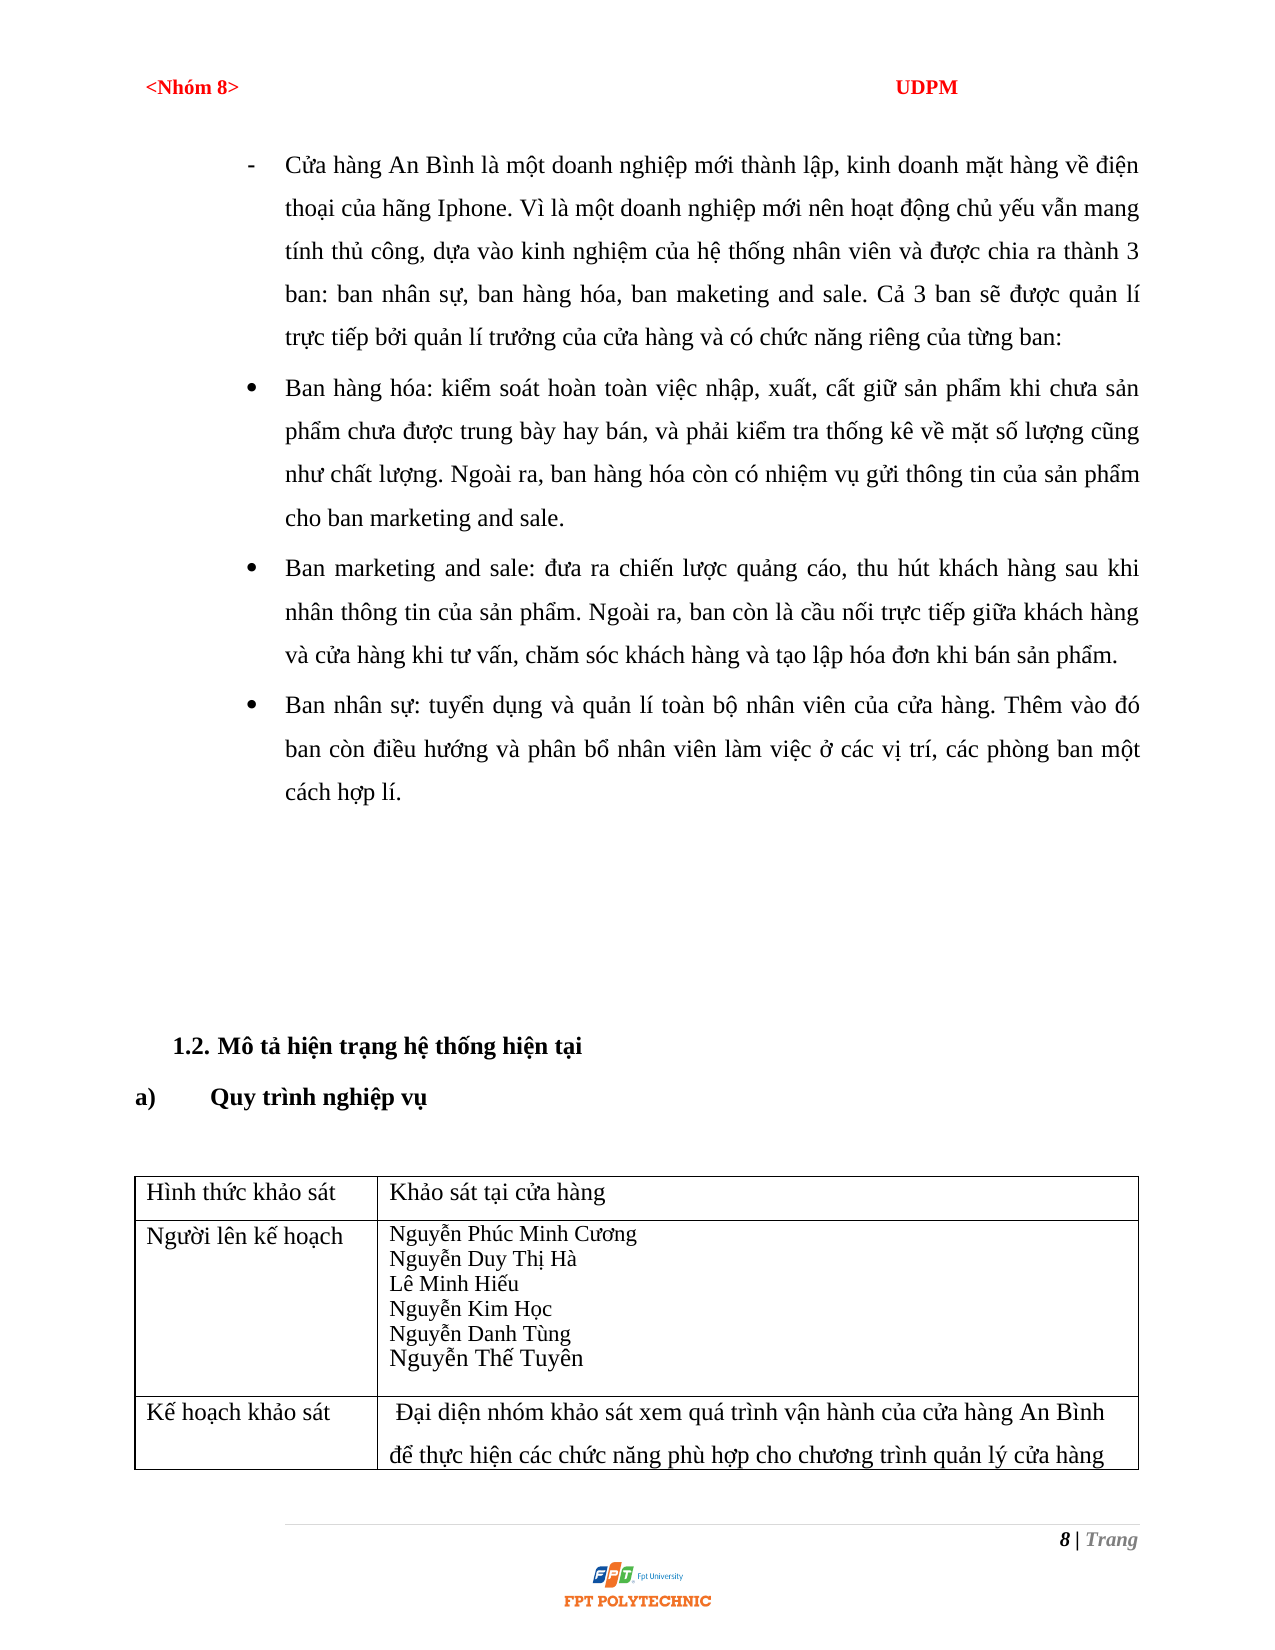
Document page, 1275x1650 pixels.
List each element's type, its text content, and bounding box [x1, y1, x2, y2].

list Mô tả hiện trạng hệ thống hiện tại [172, 1031, 1140, 1060]
list Ban hàng hóa: kiểm soát hoàn toàn việc nhập, xuất, cất giữ sản phẩm khi chưa sản phẩm chưa được trung bày hay bán, và phải kiểm tra thống kê về mặt số lượng cũng như chất lượng. Ngoài ra, ban hàng hóa còn có nhiệm vụ gửi thông tin của sản phẩm cho ban marketing and sale. [247, 373, 1140, 531]
list Cửa hàng An Bình là một doanh nghiệp mới thành lập, kinh doanh mặt hàng về điện thoại của hãng Iphone. Vì là một doanh nghiệp mới nên hoạt động chủ yếu vẫn mang tính thủ công, dựa vào kinh nghiệm của hệ thống nhân viên và được chia ra thành 3 ban: ban nhân sự, ban hàng hóa, ban maketing and sale. Cả 3 ban sẽ được quản lí trực tiếp bởi quản lí trưởng của cửa hàng và có chức năng riêng của từng ban: [247, 150, 1140, 351]
list Ban nhân sự: tuyển dụng và quản lí toàn bộ nhân viên của cửa hàng. Thêm vào đó ban còn điều hướng và phân bổ nhân viên làm việc ở các vị trí, các phòng ban một cách hợp lí. [247, 691, 1140, 806]
list Ban marketing and sale: đưa ra chiến lược quảng cáo, thu hút khách hàng sau khi nhân thông tin của sản phẩm. Ngoài ra, ban còn là cầu nối trực tiếp giữa khách hàng và cửa hàng khi tư vấn, chăm sóc khách hàng và tạo lập hóa đơn khi bán sản phẩm. [247, 553, 1140, 668]
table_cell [378, 1397, 1138, 1469]
table_cell Người lên kế hoạch [136, 1221, 377, 1396]
picture [563, 1552, 712, 1625]
list Quy trình nghiệp vụ [135, 1082, 1140, 1111]
table_header Khảo sát tại cửa hàng [378, 1177, 1138, 1220]
table_cell Nguyễn Phúc Minh Cương Nguyễn Duy Thị Hà Lê Minh Hiếu Nguyễn Kim Học Nguyễn Danh Tùng Nguyễn Thế Tuyên [378, 1221, 1138, 1396]
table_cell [136, 1397, 377, 1469]
table_header Hình thức khảo sát [136, 1177, 377, 1220]
